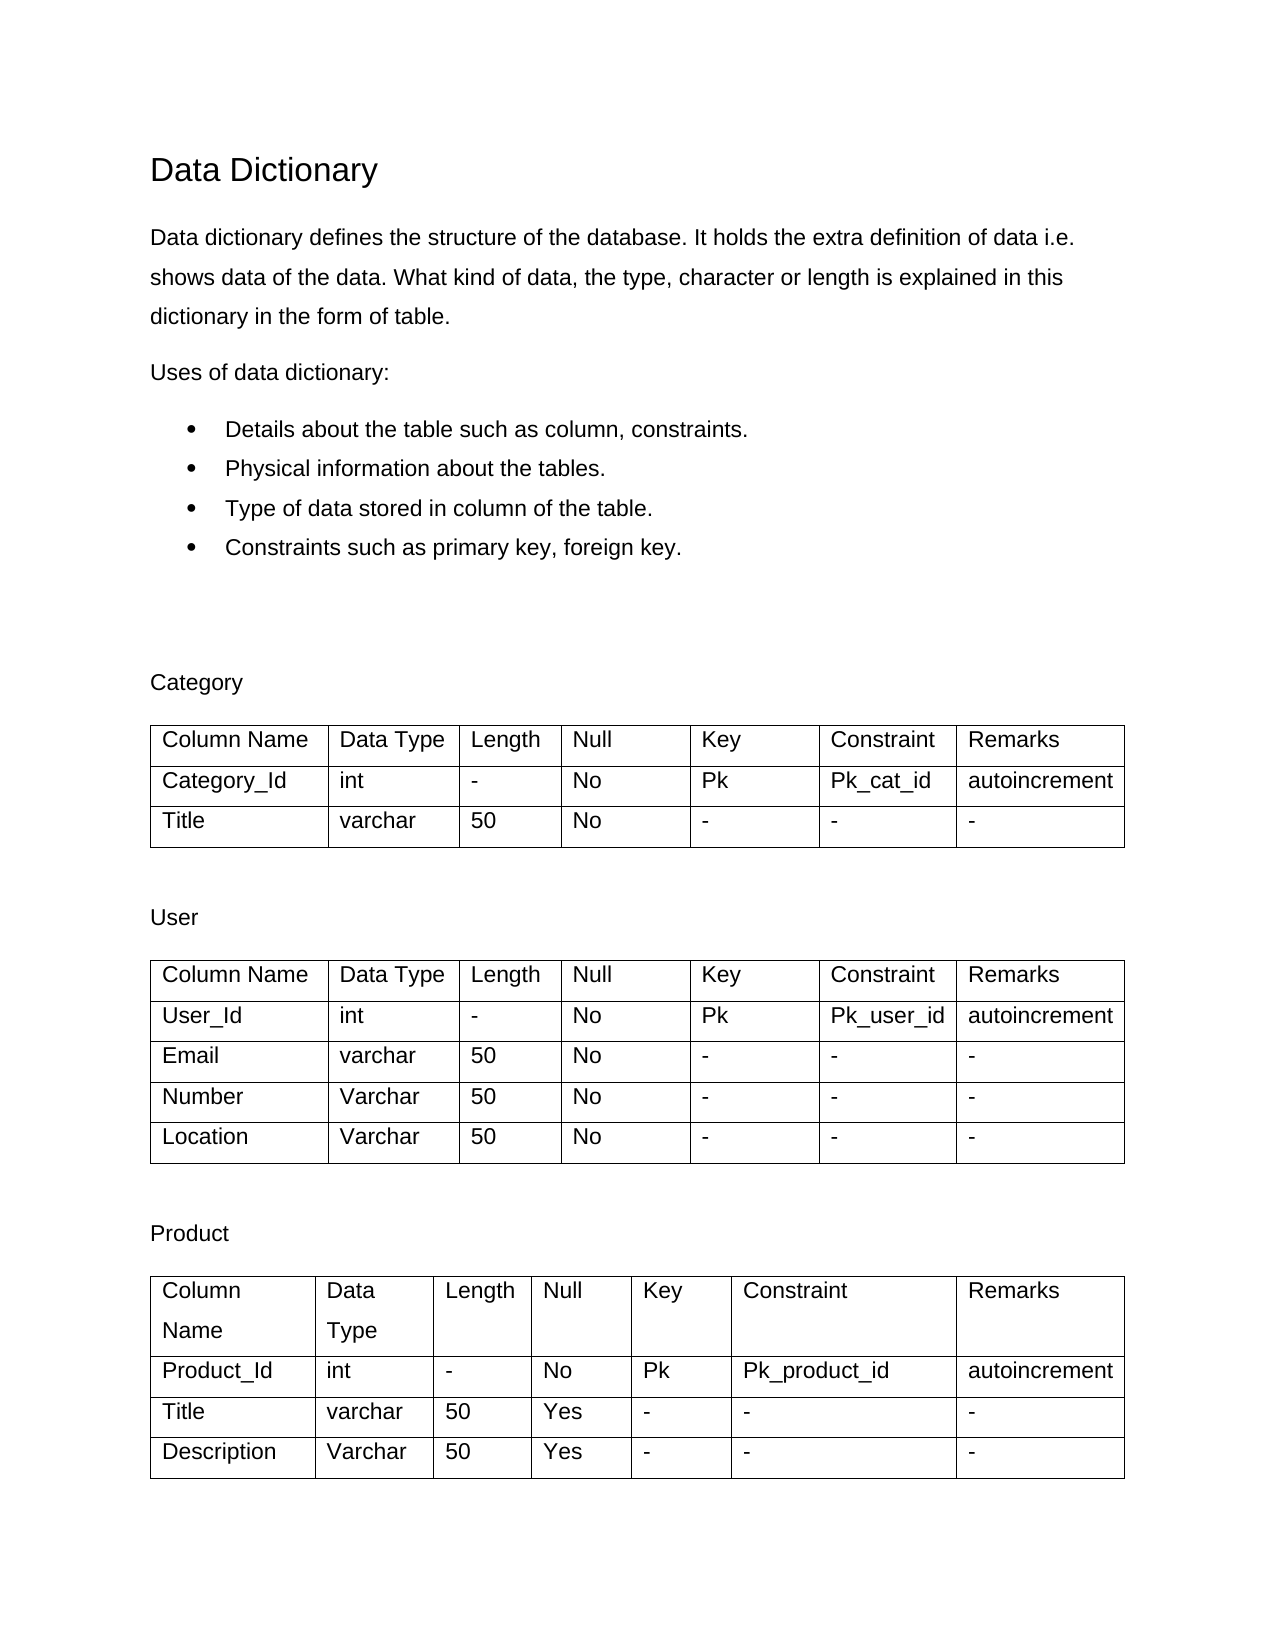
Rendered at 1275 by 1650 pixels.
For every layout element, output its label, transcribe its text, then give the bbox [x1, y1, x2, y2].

text Data dictionary defines the structure of the database. It holds the extra definition of data i.e. shows data of the data. What kind of data, the type, character or length is explained in this dictionary in the form of table. [150, 224, 1125, 329]
table_header Length [460, 726, 561, 766]
table_cell Pk_product_id [732, 1357, 956, 1397]
table_cell autoincrement [957, 1002, 1124, 1041]
list Details about the table such as column, constraints. [187, 416, 1125, 442]
table_cell Product_Id [151, 1357, 315, 1397]
table_cell - [434, 1357, 531, 1397]
table_cell - [820, 1083, 956, 1122]
table_header Key [691, 961, 819, 1001]
table_cell Yes [532, 1398, 631, 1437]
table_header Constraint [820, 726, 956, 766]
table_cell - [732, 1438, 956, 1478]
table_cell - [691, 1042, 819, 1082]
table_cell varchar [329, 807, 459, 847]
table_header Key [632, 1277, 731, 1356]
table_cell No [562, 807, 690, 847]
text User [150, 904, 1125, 930]
list Type of data stored in column of the table. [187, 494, 1125, 521]
table_cell No [562, 1083, 690, 1122]
table_cell No [562, 767, 690, 806]
table_cell Title [151, 1398, 315, 1437]
table_header Constraint [732, 1277, 956, 1356]
table_cell - [632, 1438, 731, 1478]
table_cell 50 [460, 807, 561, 847]
list Constraints such as primary key, foreign key. [187, 534, 1125, 560]
table_cell - [732, 1398, 956, 1437]
text Product [150, 1220, 1125, 1246]
table_cell Location [151, 1123, 328, 1163]
table_header Length [434, 1277, 531, 1356]
table_cell Varchar [329, 1083, 459, 1122]
table_cell Category_Id [151, 767, 328, 806]
table_header Length [460, 961, 561, 1001]
table_cell Varchar [316, 1438, 433, 1478]
table_cell 50 [460, 1123, 561, 1163]
table_header Remarks [957, 726, 1124, 766]
table_cell varchar [316, 1398, 433, 1437]
table_cell - [691, 807, 819, 847]
table_cell - [957, 1042, 1124, 1082]
table_cell 50 [434, 1398, 531, 1437]
table_cell 50 [460, 1083, 561, 1122]
table_cell - [957, 1398, 1124, 1437]
table_header Remarks [957, 961, 1124, 1001]
table_cell Pk_cat_id [820, 767, 956, 806]
table_cell No [532, 1357, 631, 1397]
table_cell - [957, 1083, 1124, 1122]
table_cell varchar [329, 1042, 459, 1082]
table_cell Title [151, 807, 328, 847]
table_cell Yes [532, 1438, 631, 1478]
table_cell No [562, 1042, 690, 1082]
table_cell Pk [632, 1357, 731, 1397]
text Data Dictionary [150, 150, 1125, 188]
table_cell - [691, 1123, 819, 1163]
table_header Data Type [329, 961, 459, 1001]
table_header Remarks [957, 1277, 1124, 1356]
table_cell - [957, 807, 1124, 847]
table_cell Email [151, 1042, 328, 1082]
table_cell autoincrement [957, 1357, 1124, 1397]
table_cell int [329, 767, 459, 806]
table_cell User_Id [151, 1002, 328, 1041]
table_cell Pk [691, 767, 819, 806]
table_header Key [691, 726, 819, 766]
table_cell autoincrement [957, 767, 1124, 806]
table_cell - [632, 1398, 731, 1437]
table_header Null [562, 961, 690, 1001]
table_header Constraint [820, 961, 956, 1001]
table_header Null [532, 1277, 631, 1356]
table_cell No [562, 1123, 690, 1163]
table_cell - [460, 767, 561, 806]
text Category [150, 669, 1125, 695]
table_header Null [562, 726, 690, 766]
table_cell int [316, 1357, 433, 1397]
table_cell - [820, 1042, 956, 1082]
table_cell - [691, 1083, 819, 1122]
table_cell Pk_user_id [820, 1002, 956, 1041]
table_header Data Type [316, 1277, 433, 1356]
table_cell No [562, 1002, 690, 1041]
text Uses of data dictionary: [150, 359, 1125, 386]
table_cell - [957, 1438, 1124, 1478]
table_cell Number [151, 1083, 328, 1122]
table_cell - [820, 1123, 956, 1163]
table_header Column Name [151, 1277, 315, 1356]
table_cell - [460, 1002, 561, 1041]
list Physical information about the tables. [187, 455, 1125, 481]
table_cell Varchar [329, 1123, 459, 1163]
table_cell - [957, 1123, 1124, 1163]
table_cell - [820, 807, 956, 847]
table_header Data Type [329, 726, 459, 766]
table_cell int [329, 1002, 459, 1041]
table_header Column Name [151, 726, 328, 766]
table_cell 50 [434, 1438, 531, 1478]
table_cell Pk [691, 1002, 819, 1041]
table_cell Description [151, 1438, 315, 1478]
table_header Column Name [151, 961, 328, 1001]
table_cell 50 [460, 1042, 561, 1082]
